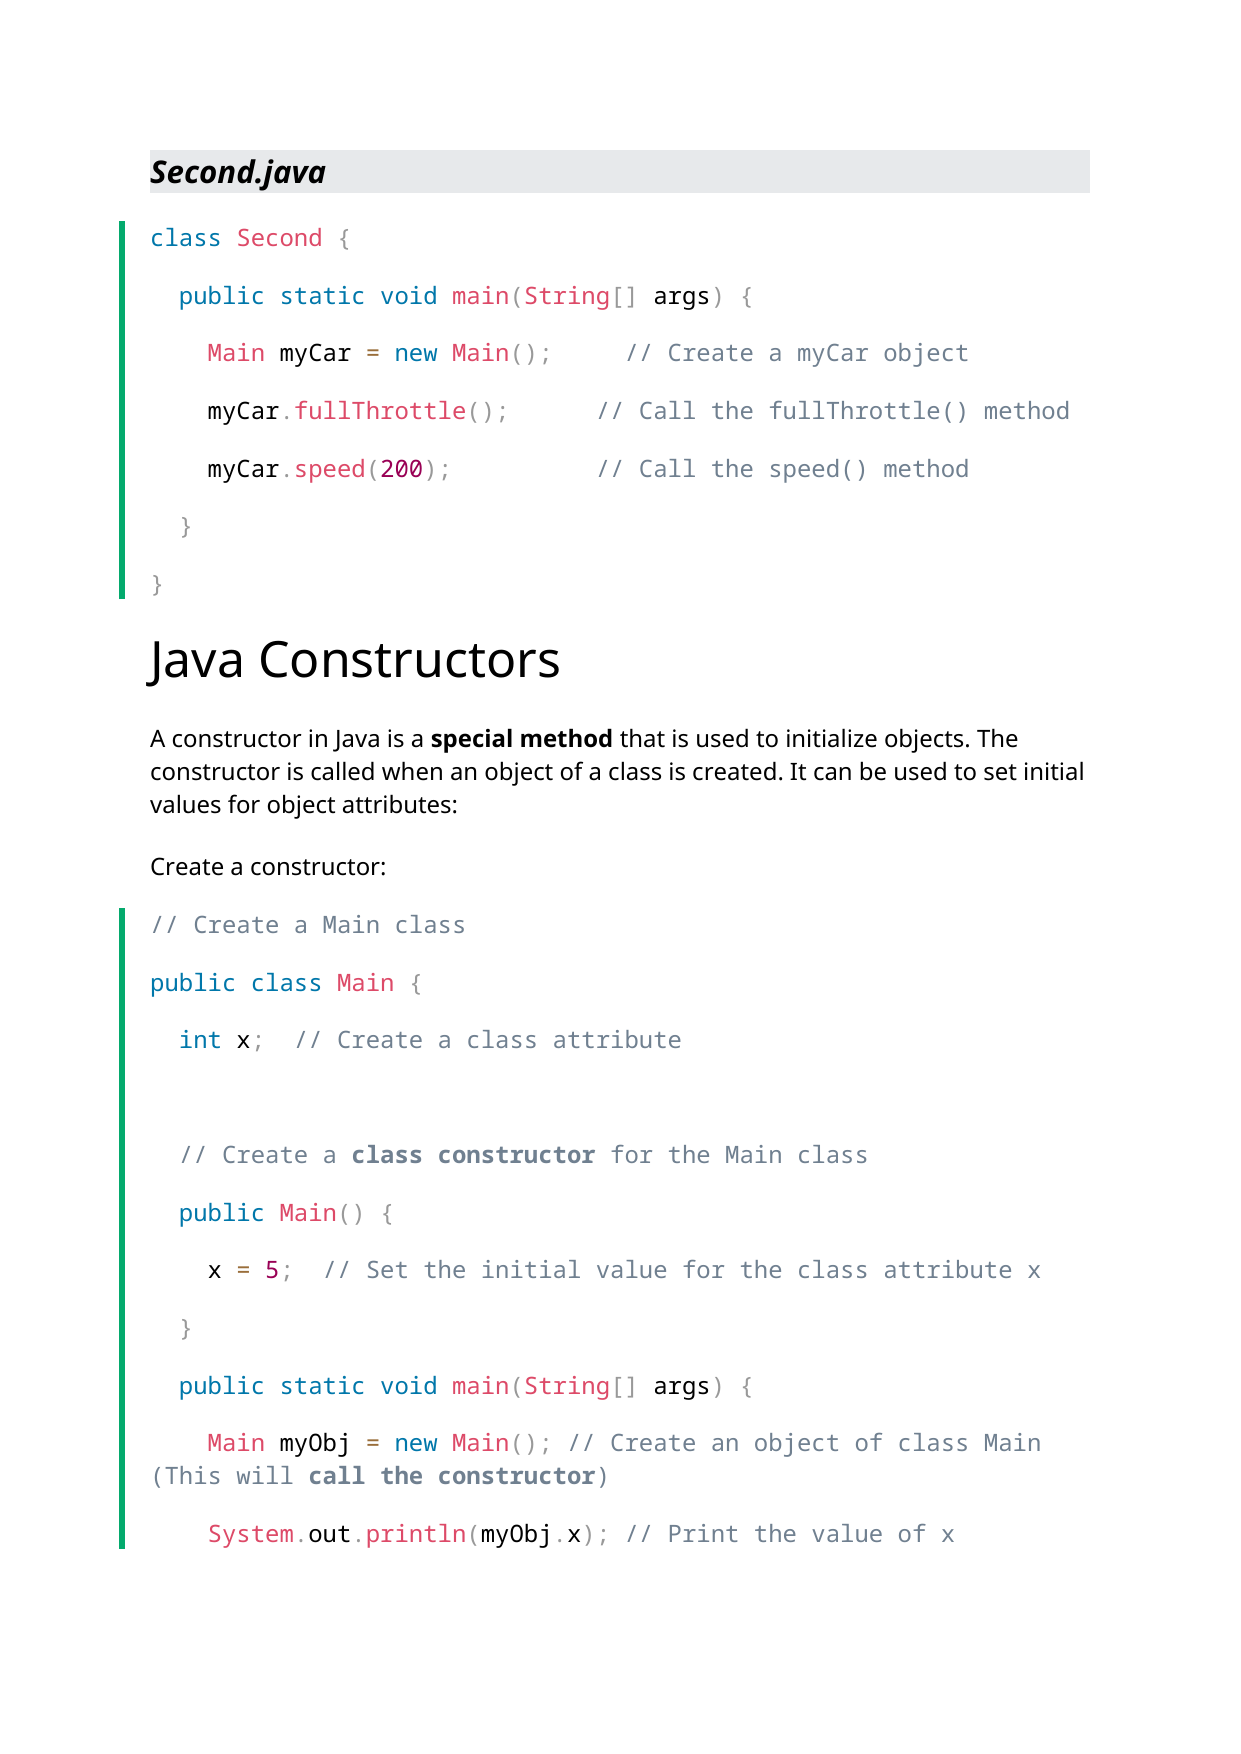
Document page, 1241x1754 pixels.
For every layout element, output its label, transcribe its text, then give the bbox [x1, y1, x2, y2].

text class Second { [125, 221, 1090, 253]
text int x; // Create a class attribute [125, 1023, 1090, 1056]
text } [125, 1311, 1090, 1343]
subtitle Second.java [150, 150, 1090, 193]
text Main myCar = new Main(); // Create a myCar object [125, 336, 1090, 369]
text public Main() { [125, 1196, 1090, 1228]
text } [125, 509, 1090, 542]
text myCar.fullThrottle(); // Call the fullThrottle() method [125, 394, 1090, 426]
subtitle Java Constructors [150, 624, 1090, 692]
text x = 5; // Set the initial value for the class attribute x [125, 1253, 1090, 1286]
text // Create a class constructor for the Main class [125, 1138, 1090, 1171]
text // Create a Main class [125, 908, 1090, 940]
text myCar.speed(200); // Call the speed() method [125, 451, 1090, 484]
text Main myObj = new Main(); // Create an object of class Main (This will call the constructor) [125, 1426, 1090, 1491]
text public static void main(String[] args) { [125, 278, 1090, 311]
text System.out.println(myObj.x); // Print the value of x [125, 1516, 1090, 1549]
text public class Main { [125, 965, 1090, 998]
text } [125, 567, 1090, 599]
text A constructor in Java is a special method that is used to initialize objects. The constructor is called when an object of a class is created. It can be used to set initial values for object attributes: [150, 722, 1090, 820]
text public static void main(String[] args) { [125, 1368, 1090, 1401]
text Create a constructor: [150, 850, 1090, 883]
